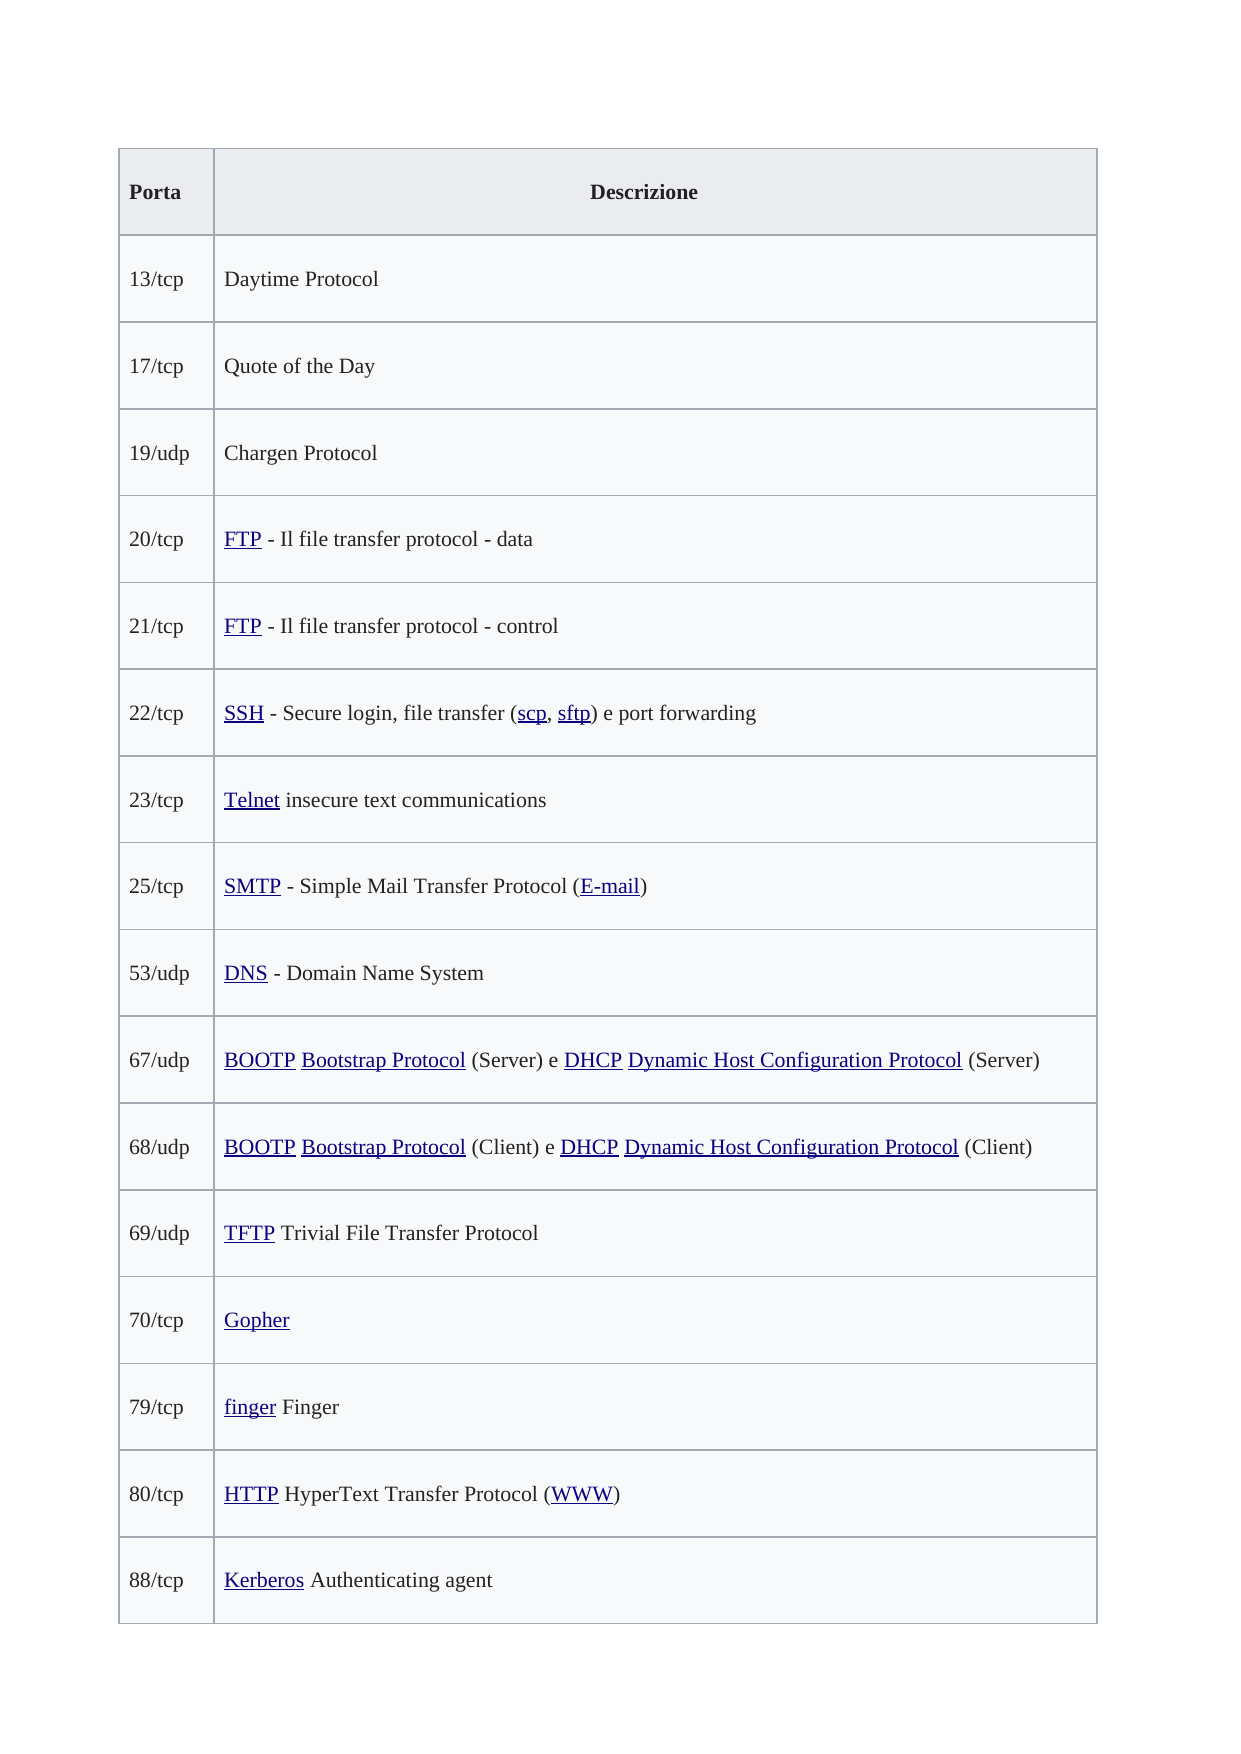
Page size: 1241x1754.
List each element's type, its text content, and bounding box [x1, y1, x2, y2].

table_cell Gopher [215, 1277, 1096, 1362]
table_cell 53/udp [120, 930, 213, 1015]
table_cell Quote of the Day [215, 323, 1096, 408]
table_cell 17/tcp [120, 323, 213, 408]
table_cell BOOTP Bootstrap Protocol (Server) e DHCP Dynamic Host Configuration Protocol (Server) [215, 1017, 1096, 1102]
table_header Descrizione [215, 149, 1096, 234]
table_cell Daytime Protocol [215, 236, 1096, 321]
table_cell 67/udp [120, 1017, 213, 1102]
table_cell 79/tcp [120, 1364, 213, 1449]
table_cell Telnet insecure text communications [215, 757, 1096, 842]
table_cell SMTP - Simple Mail Transfer Protocol (E-mail) [215, 843, 1096, 928]
table_cell FTP - Il file transfer protocol - control [215, 583, 1096, 668]
table_cell 13/tcp [120, 236, 213, 321]
table_cell 22/tcp [120, 670, 213, 755]
table_cell 20/tcp [120, 496, 213, 581]
table_cell finger Finger [215, 1364, 1096, 1449]
table_cell Chargen Protocol [215, 410, 1096, 495]
table_header Porta [120, 149, 213, 234]
table_cell 88/tcp [120, 1538, 213, 1623]
table_cell TFTP Trivial File Transfer Protocol [215, 1191, 1096, 1276]
table_cell 70/tcp [120, 1277, 213, 1362]
table_cell 80/tcp [120, 1451, 213, 1536]
table_cell HTTP HyperText Transfer Protocol (WWW) [215, 1451, 1096, 1536]
table_cell 23/tcp [120, 757, 213, 842]
table_cell BOOTP Bootstrap Protocol (Client) e DHCP Dynamic Host Configuration Protocol (Client) [215, 1104, 1096, 1189]
table_cell 25/tcp [120, 843, 213, 928]
table_cell DNS - Domain Name System [215, 930, 1096, 1015]
table_cell 68/udp [120, 1104, 213, 1189]
table_cell 19/udp [120, 410, 213, 495]
table_cell 21/tcp [120, 583, 213, 668]
table_cell 69/udp [120, 1191, 213, 1276]
table_cell SSH - Secure login, file transfer (scp, sftp) e port forwarding [215, 670, 1096, 755]
table_cell Kerberos Authenticating agent [215, 1538, 1096, 1623]
table_cell FTP - Il file transfer protocol - data [215, 496, 1096, 581]
